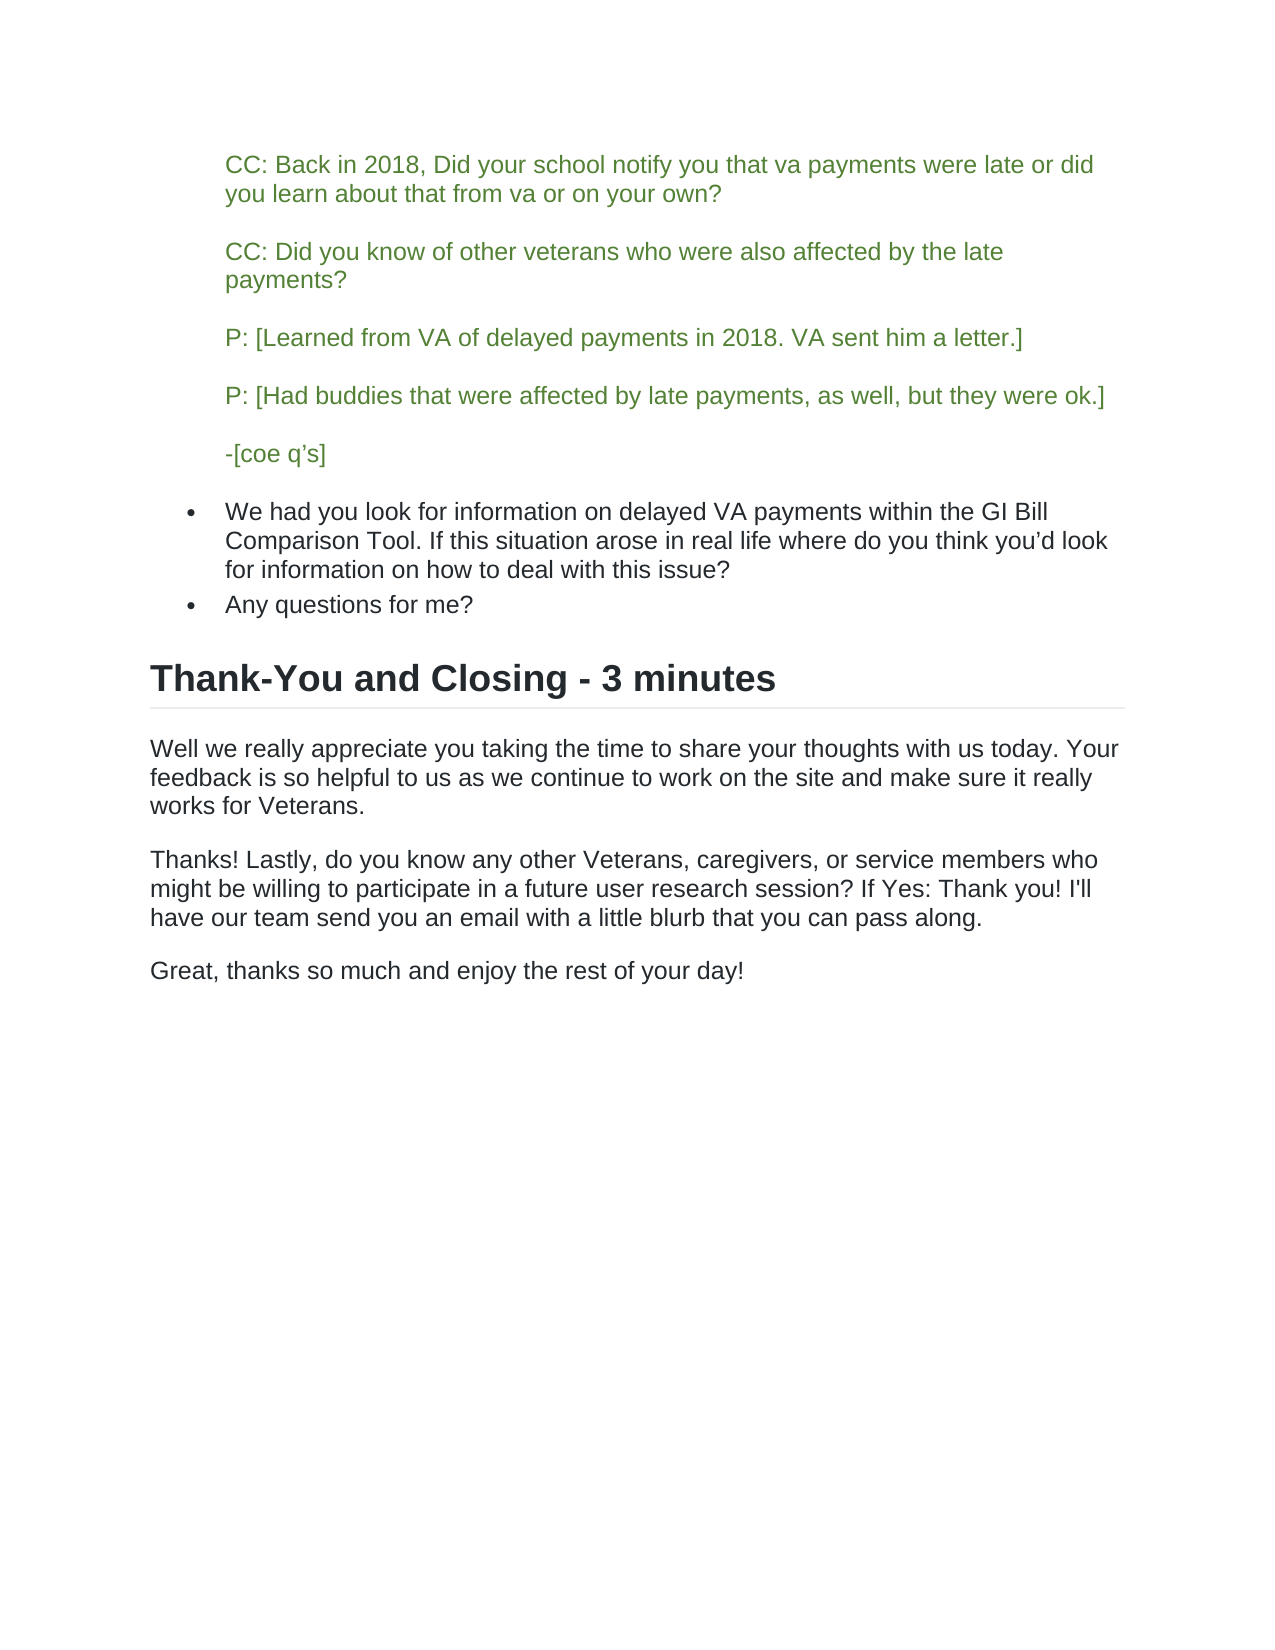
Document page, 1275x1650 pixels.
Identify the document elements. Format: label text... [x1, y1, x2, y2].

text CC: Did you know of other veterans who were also affected by the late payments? [225, 237, 1125, 294]
text Great, thanks so much and enjoy the rest of your day! [150, 956, 1125, 985]
text -[coe q’s] [225, 439, 1125, 468]
text Thanks! Lastly, do you know any other Veterans, caregivers, or service members who might be willing to participate in a future user research session? If Yes: Thank you! I'll have our team send you an email with a little blurb that you can pass along. [150, 845, 1125, 931]
text Thank-You and Closing - 3 minutes [150, 656, 1125, 707]
text P: [Had buddies that were affected by late payments, as well, but they were ok.] [225, 381, 1125, 410]
text CC: Back in 2018, Did your school notify you that va payments were late or did you learn about that from va or on your own? [225, 150, 1125, 207]
list Any questions for me? [187, 589, 1125, 618]
text Well we really appreciate you taking the time to share your thoughts with us today. Your feedback is so helpful to us as we continue to work on the site and make sure it really works for Veterans. [150, 734, 1125, 820]
list We had you look for information on delayed VA payments within the GI Bill Comparison Tool. If this situation arose in real life where do you think you’d look for information on how to deal with this issue? [187, 497, 1125, 583]
text P: [Learned from VA of delayed payments in 2018. VA sent him a letter.] [225, 323, 1125, 352]
